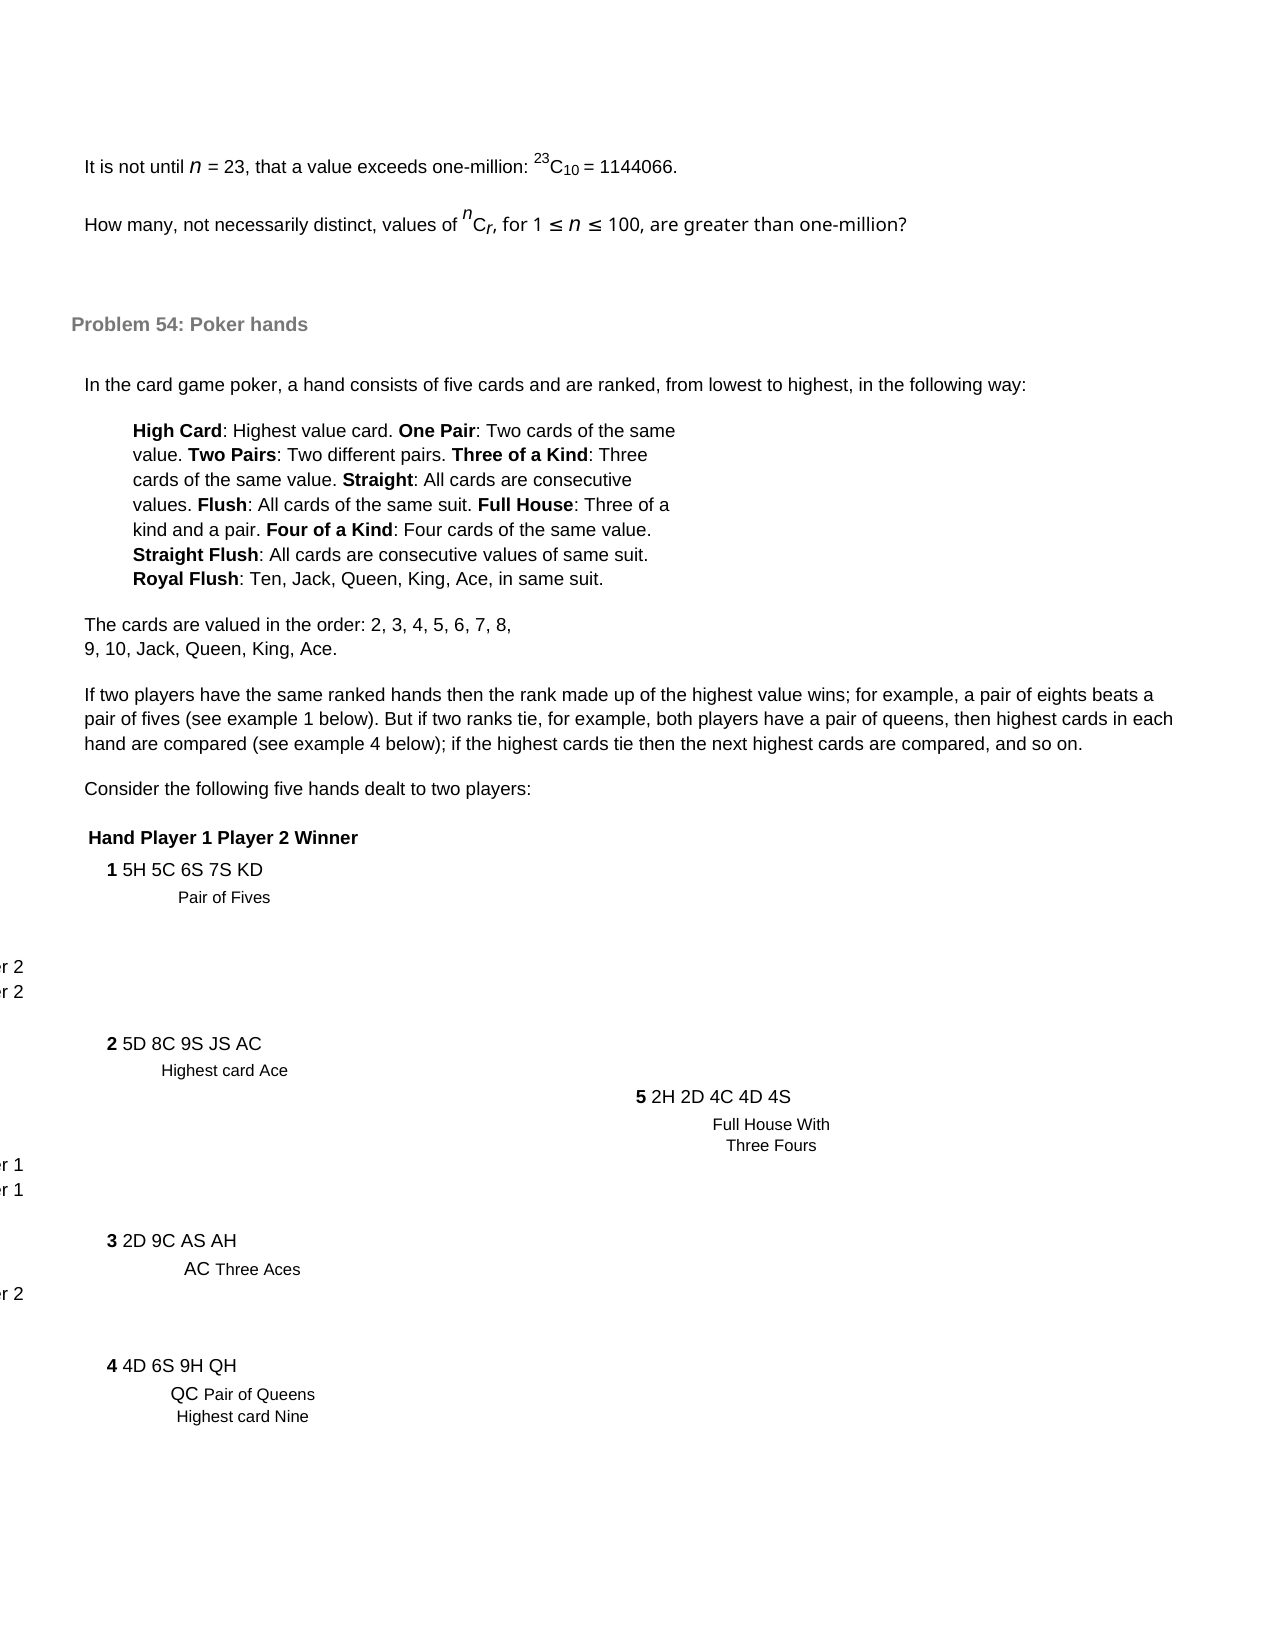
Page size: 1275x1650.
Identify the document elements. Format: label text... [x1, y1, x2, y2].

text The cards are valued in the order: 2, 3, 4, 5, 6, 7, 8, 9, 10, Jack, Queen, King, Ace. [84, 613, 528, 660]
text 2 5D 8C 9S JS AC [107, 1033, 333, 1054]
text QC Pair of Queens Highest card Nine [158, 1383, 327, 1426]
text 3 2D 9C AS AH [107, 1230, 319, 1252]
text Player 1 [0, 1179, 61, 1201]
text Player 2 [0, 1282, 61, 1304]
text It is not until n = 23, that a value exceeds one-million: 23C10 = 1144066. [84, 150, 724, 179]
text If two players have the same ranked hands then the rank made up of the highest value wins; for example, a pair of eights beats a pair of fives (see example 1 below). But if two ranks tie, for example, both players have a pair of queens, then highest cards in each hand are compared (see example 4 below); if the highest cards tie then the next highest cards are compared, and so on. [84, 683, 1184, 754]
text Player 1 [0, 1154, 61, 1176]
text 5 2H 2D 4C 4D 4S [637, 1086, 863, 1107]
text Consider the following five hands dealt to two players: [84, 778, 577, 800]
text Problem 54: Poker hands [71, 313, 352, 336]
text High Card: Highest value card. One Pair: Two cards of the same value. Two Pairs: Two different pairs. Three of a Kind: Three cards of the same value. Straight: All cards are consecutive values. Flush: All cards of the same suit. Full House: Three of a kind and a pair. Four of a Kind: Four cards of the same value. Straight Flush: All cards are consecutive values of same suit. Royal Flush: Ten, Jack, Queen, King, Ace, in same suit. [133, 419, 696, 590]
text Pair of Fives [178, 888, 307, 907]
text Highest card Ace [161, 1061, 324, 1080]
text Full House With Three Fours [688, 1114, 854, 1155]
text How many, not necessarily distinct, values of nCr, for 1 ≤ n ≤ 100, are greater than one-million? [84, 202, 929, 238]
text 1 5H 5C 6S 7S KD [107, 859, 333, 881]
text Player 2 [0, 981, 61, 1003]
text AC Three Aces [181, 1258, 303, 1279]
text Hand Player 1 Player 2 Winner [88, 827, 587, 848]
text In the card game poker, a hand consists of five cards and are ranked, from lowest to highest, in the following way: [84, 374, 1084, 396]
text Player 2 [0, 956, 61, 978]
text 4 4D 6S 9H QH [107, 1355, 319, 1377]
